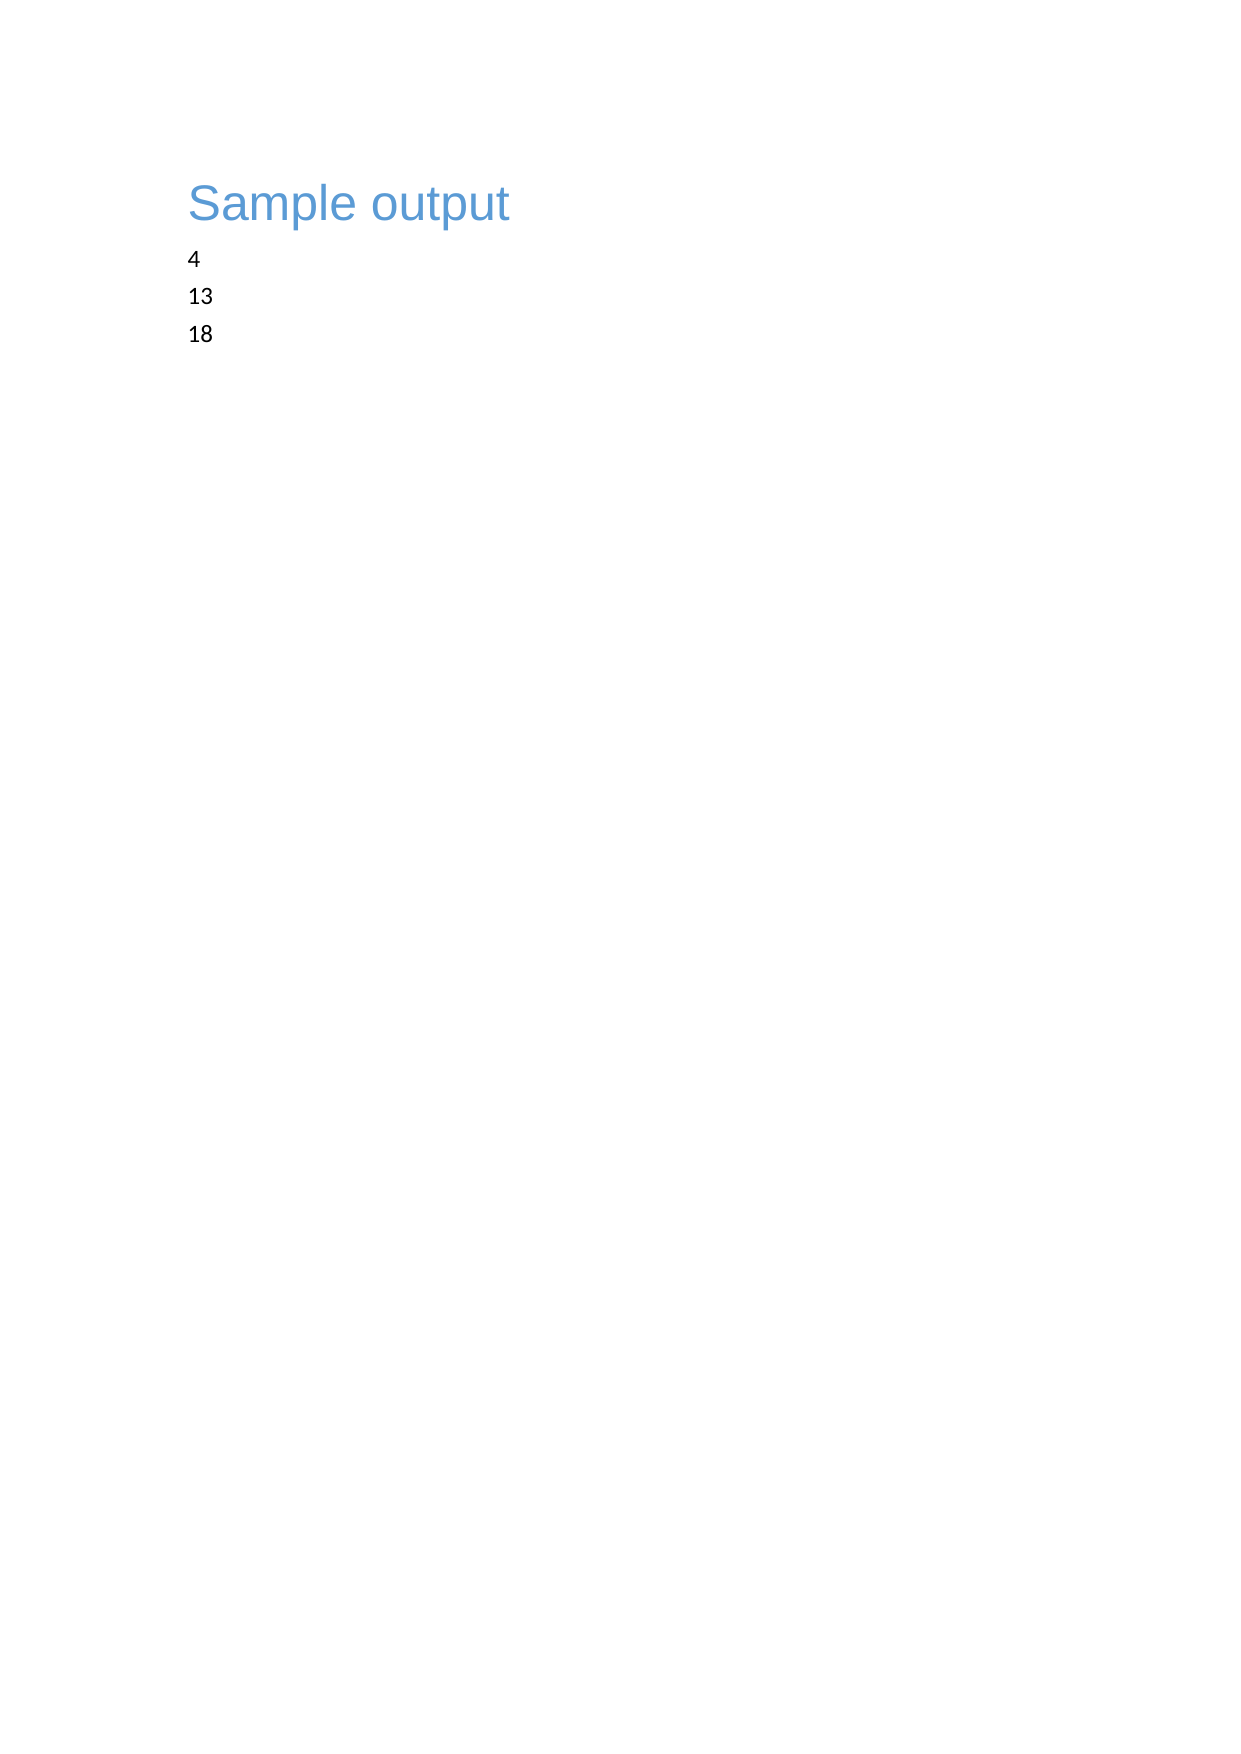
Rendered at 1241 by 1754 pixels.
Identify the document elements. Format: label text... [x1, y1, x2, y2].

text 4 [187, 239, 1053, 277]
text 18 [187, 314, 1053, 352]
text 13 [187, 277, 1053, 314]
text Sample output [187, 164, 1053, 239]
